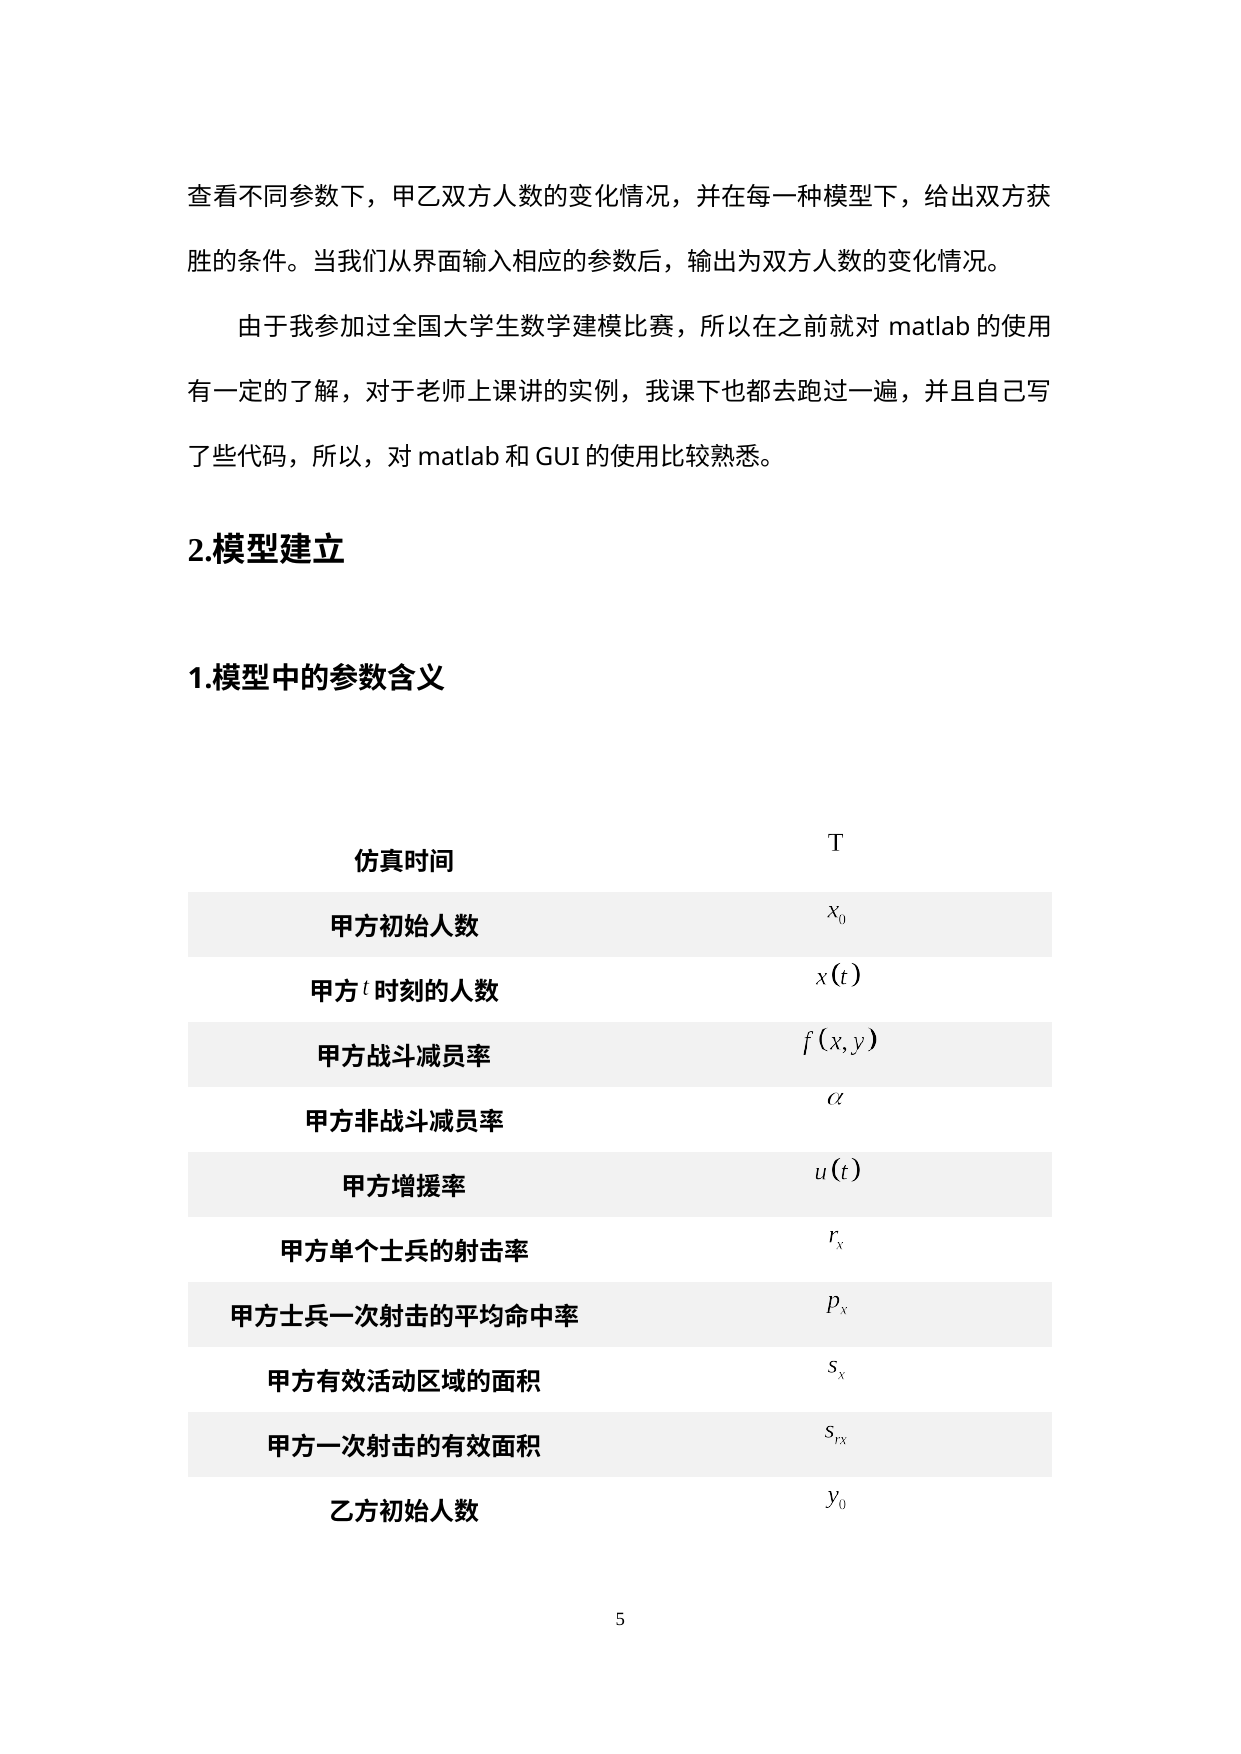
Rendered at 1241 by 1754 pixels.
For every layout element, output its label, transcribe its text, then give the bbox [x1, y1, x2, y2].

table_cell [620, 1217, 1052, 1282]
subtitle 2.模型建立 [187, 514, 1053, 579]
table_cell [620, 957, 1052, 1022]
table_header [620, 827, 1052, 892]
table_cell [620, 1087, 1052, 1152]
table_cell 甲方非战斗减员率 [188, 1087, 620, 1152]
text 由于我参加过全国大学生数学建模比赛，所以在之前就对matlab的使用有一定的了解，对于老师上课讲的实例，我课下也都去跑过一遍，并且自己写了些代码，所以，对matlab和GUI的使用比较熟悉。 [187, 292, 1053, 487]
table_header 仿真时间 [188, 827, 620, 892]
table_cell 甲方一次射击的有效面积 [188, 1412, 620, 1477]
table_cell [620, 1022, 1052, 1087]
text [187, 162, 1053, 292]
table_cell 甲方初始人数 [188, 892, 620, 957]
table_cell 甲方士兵一次射击的平均命中率 [188, 1282, 620, 1347]
table_cell [620, 1347, 1052, 1412]
table_cell [620, 892, 1052, 957]
table_cell 甲方增援率 [188, 1152, 620, 1217]
table_cell [620, 1282, 1052, 1347]
subtitle 1.模型中的参数含义 [187, 643, 1053, 708]
table_cell [620, 1412, 1052, 1477]
table_cell 甲方战斗减员率 [188, 1022, 620, 1087]
table_cell 甲方有效活动区域的面积 [188, 1347, 620, 1412]
table_cell 乙方初始人数 [188, 1477, 620, 1542]
table_cell [620, 1152, 1052, 1217]
table_cell 甲方时刻的人数 [188, 957, 620, 1022]
table_cell [620, 1477, 1052, 1542]
table_cell 甲方单个士兵的射击率 [188, 1217, 620, 1282]
